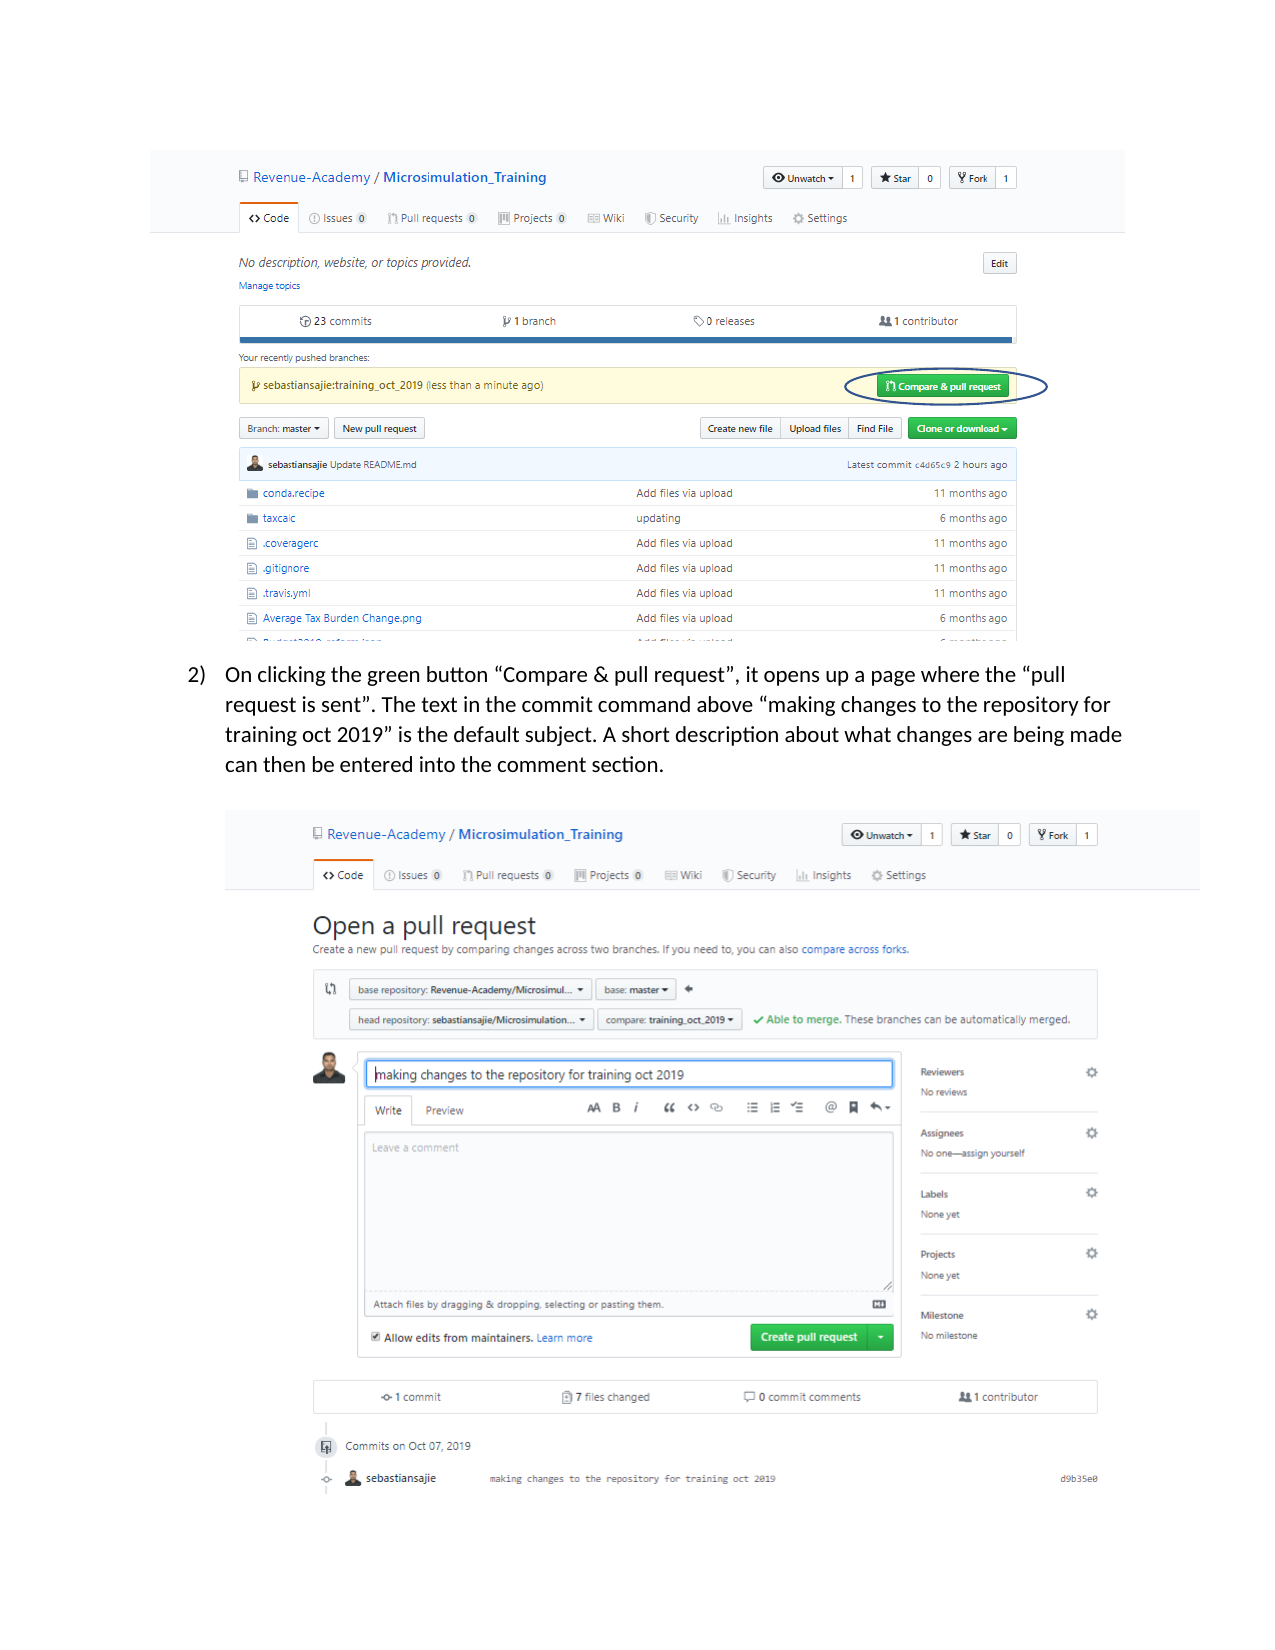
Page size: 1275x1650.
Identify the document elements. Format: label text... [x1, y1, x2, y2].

list On clicking the green button “Compare & pull request”, it opens up a page where the “pull request is sent”. The text in the commit command above “making changes to the repository for training oct 2019” is the default subject. A short description about what changes are being made can then be entered into the comment section. [187, 660, 1125, 778]
picture [225, 810, 1200, 1494]
picture [150, 150, 1125, 641]
